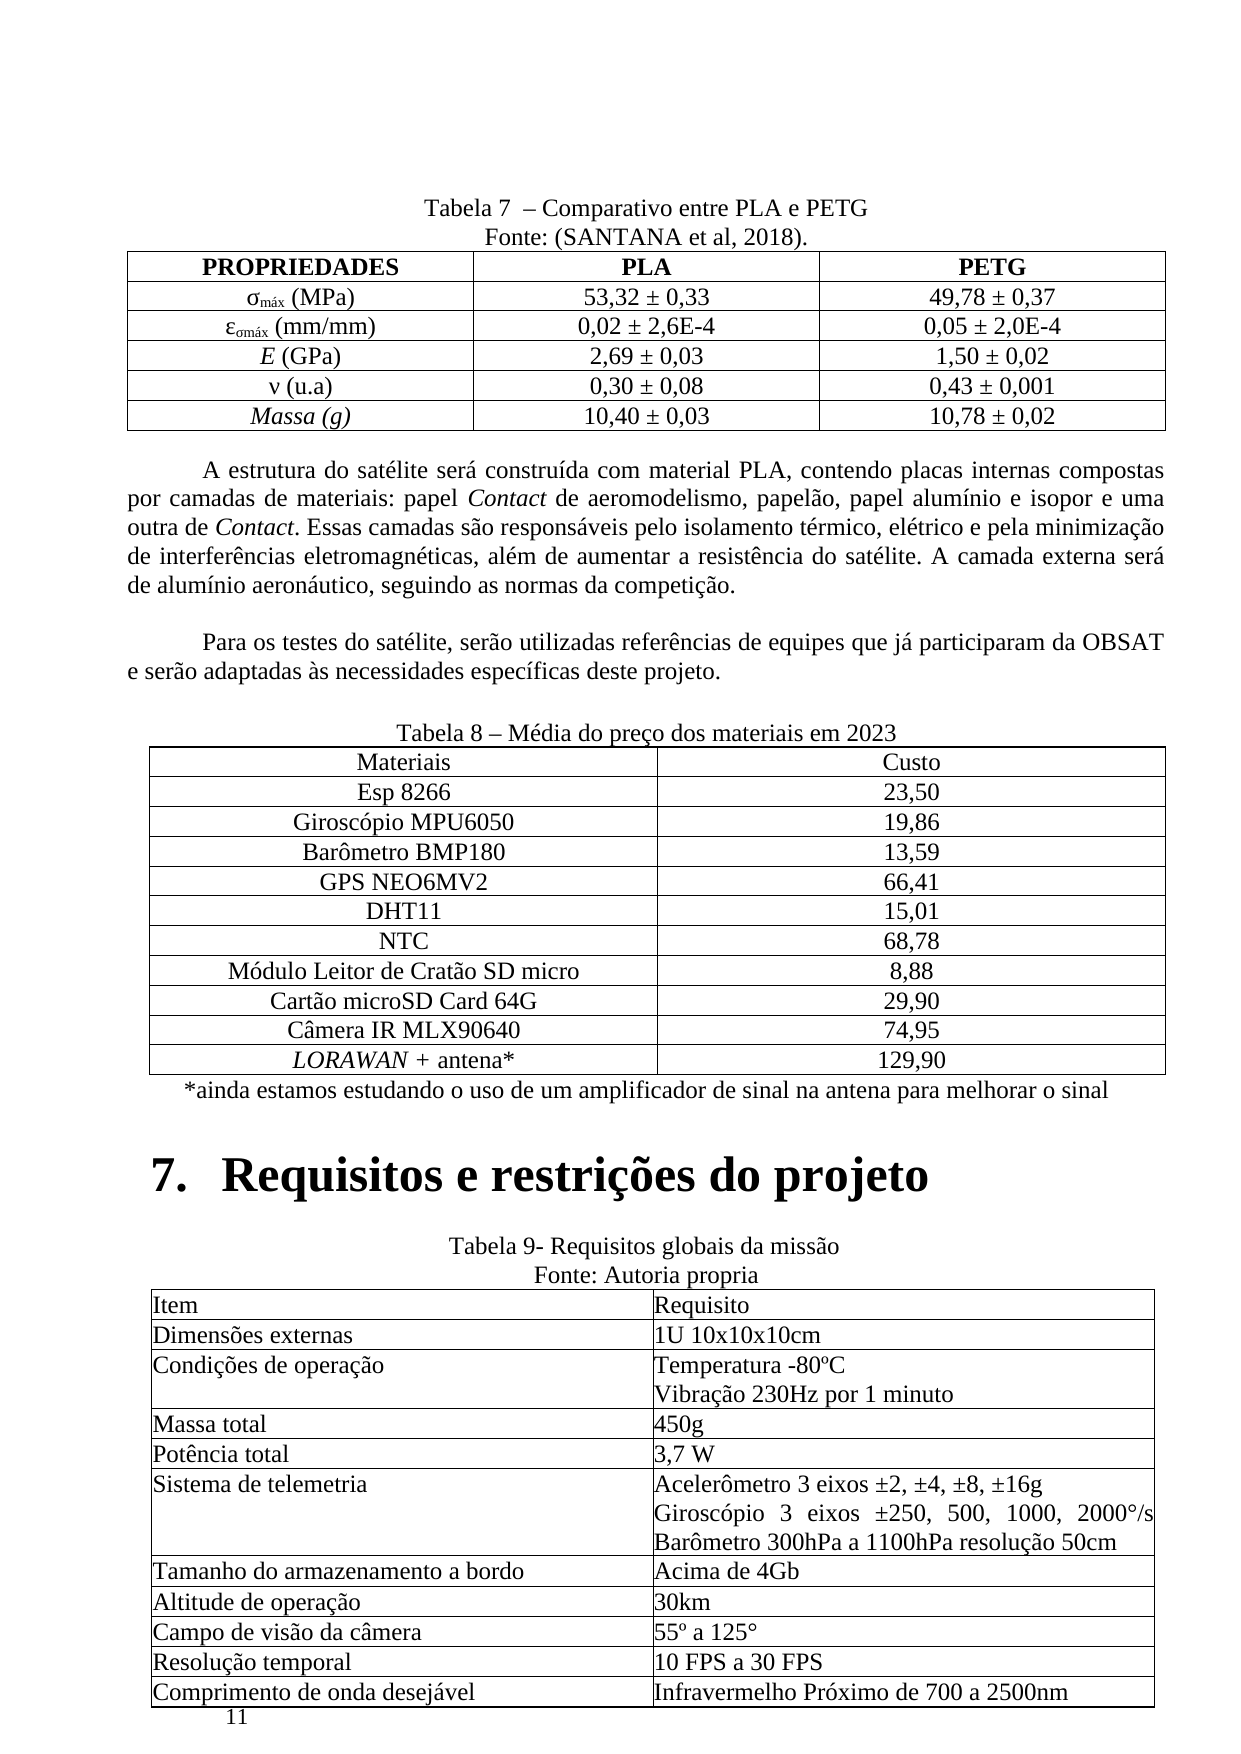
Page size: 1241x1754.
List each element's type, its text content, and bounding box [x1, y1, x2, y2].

table_cell DHT11 [150, 896, 657, 925]
table_cell 74,95 [658, 1016, 1165, 1044]
table_cell Comprimento de onda desejável [152, 1677, 653, 1706]
text Fonte: (SANTANA et al, 2018). [127, 222, 1165, 251]
table_cell GPS NEO6MV2 [150, 867, 657, 895]
table_cell Esp 8266 [150, 777, 657, 806]
table_cell Giroscópio MPU6050 [150, 807, 657, 836]
table_cell 8,88 [658, 956, 1165, 985]
table_cell Acelerômetro 3 eixos ±2, ±4, ±8, ±16g Giroscópio 3 eixos ±250, 500, 1000, 2000°/s Barômetro 300hPa a 1100hPa resolução 50cm [654, 1469, 1154, 1555]
table_cell 10 FPS a 30 FPS [654, 1647, 1154, 1676]
table_cell 30km [654, 1587, 1154, 1616]
table_cell 10,40 ± 0,03 [474, 401, 819, 429]
table_cell Campo de visão da câmera [152, 1617, 653, 1646]
table_cell E (GPa) [128, 341, 473, 370]
table_header Materiais [150, 748, 657, 776]
table_cell εσmáx (mm/mm) [128, 311, 473, 340]
table_header Item [152, 1290, 653, 1319]
table_header PROPRIEDADES [128, 252, 473, 281]
list Requisitos e restrições do projeto [150, 1145, 1165, 1202]
text *ainda estamos estudando o uso de um amplificador de sinal na antena para melhorar o sinal [127, 1075, 1165, 1104]
table_cell Infravermelho Próximo de 700 a 2500nm [654, 1677, 1154, 1706]
table_cell NTC [150, 926, 657, 955]
text Para os testes do satélite, serão utilizadas referências de equipes que já participaram da OBSAT e serão adaptadas às necessidades específicas deste projeto. [127, 627, 1165, 685]
table_cell 3,7 W [654, 1439, 1154, 1468]
table_cell Módulo Leitor de Cratão SD micro [150, 956, 657, 985]
table_cell Resolução temporal [152, 1647, 653, 1676]
table_cell 0,43 ± 0,001 [820, 371, 1165, 400]
table_cell 0,05 ± 2,0E-4 [820, 311, 1165, 340]
table_cell 55º a 125° [654, 1617, 1154, 1646]
table_header PLA [474, 252, 819, 281]
table_cell 13,59 [658, 837, 1165, 866]
table_cell 10,78 ± 0,02 [820, 401, 1165, 429]
table_cell Potência total [152, 1439, 653, 1468]
text Tabela 8 – Média do preço dos materiais em 2023 [127, 718, 1165, 746]
table_cell 66,41 [658, 867, 1165, 895]
table_cell 15,01 [658, 896, 1165, 925]
table_cell Massa total [152, 1409, 653, 1438]
table_header PETG [820, 252, 1165, 281]
table_cell 23,50 [658, 777, 1165, 806]
table_cell σmáx (MPa) [128, 282, 473, 310]
table_cell Sistema de telemetria [152, 1469, 653, 1555]
table_cell 29,90 [658, 986, 1165, 1014]
text Tabela 9- Requisitos globais da missão [127, 1231, 1165, 1260]
table_cell Massa (g) [128, 401, 473, 429]
table_cell Temperatura -80ºC Vibração 230Hz por 1 minuto [654, 1350, 1154, 1408]
table_header Custo [658, 748, 1165, 776]
table_header Requisito [654, 1290, 1154, 1319]
text Fonte: Autoria propria [127, 1260, 1165, 1289]
text Tabela 7 – Comparativo entre PLA e PETG [127, 193, 1165, 222]
table_cell 53,32 ± 0,33 [474, 282, 819, 310]
table_cell Dimensões externas [152, 1320, 653, 1349]
table_cell Câmera IR MLX90640 [150, 1016, 657, 1044]
table_cell 2,69 ± 0,03 [474, 341, 819, 370]
table_cell 450g [654, 1409, 1154, 1438]
table_cell 129,90 [658, 1045, 1165, 1074]
table_cell Cartão microSD Card 64G [150, 986, 657, 1014]
table_cell LORAWAN + antena* [150, 1045, 657, 1074]
table_cell Acima de 4Gb [654, 1556, 1154, 1586]
text A estrutura do satélite será construída com material PLA, contendo placas internas compostas por camadas de materiais: papel Contact de aeromodelismo, papelão, papel alumínio e isopor e uma outra de Contact. Essas camadas são responsáveis pelo isolamento térmico, elétrico e pela minimização de interferências eletromagnéticas, além de aumentar a resistência do satélite. A camada externa será de alumínio aeronáutico, seguindo as normas da competição. [127, 455, 1165, 598]
table_cell Tamanho do armazenamento a bordo [152, 1556, 653, 1586]
table_cell 0,30 ± 0,08 [474, 371, 819, 400]
table_cell 1,50 ± 0,02 [820, 341, 1165, 370]
table_cell 0,02 ± 2,6E-4 [474, 311, 819, 340]
table_cell 1U 10x10x10cm [654, 1320, 1154, 1349]
table_cell Barômetro BMP180 [150, 837, 657, 866]
table_cell 49,78 ± 0,37 [820, 282, 1165, 310]
table_cell Condições de operação [152, 1350, 653, 1408]
table_cell Altitude de operação [152, 1587, 653, 1616]
table_cell 68,78 [658, 926, 1165, 955]
table_cell 19,86 [658, 807, 1165, 836]
table_cell ν (u.a) [128, 371, 473, 400]
